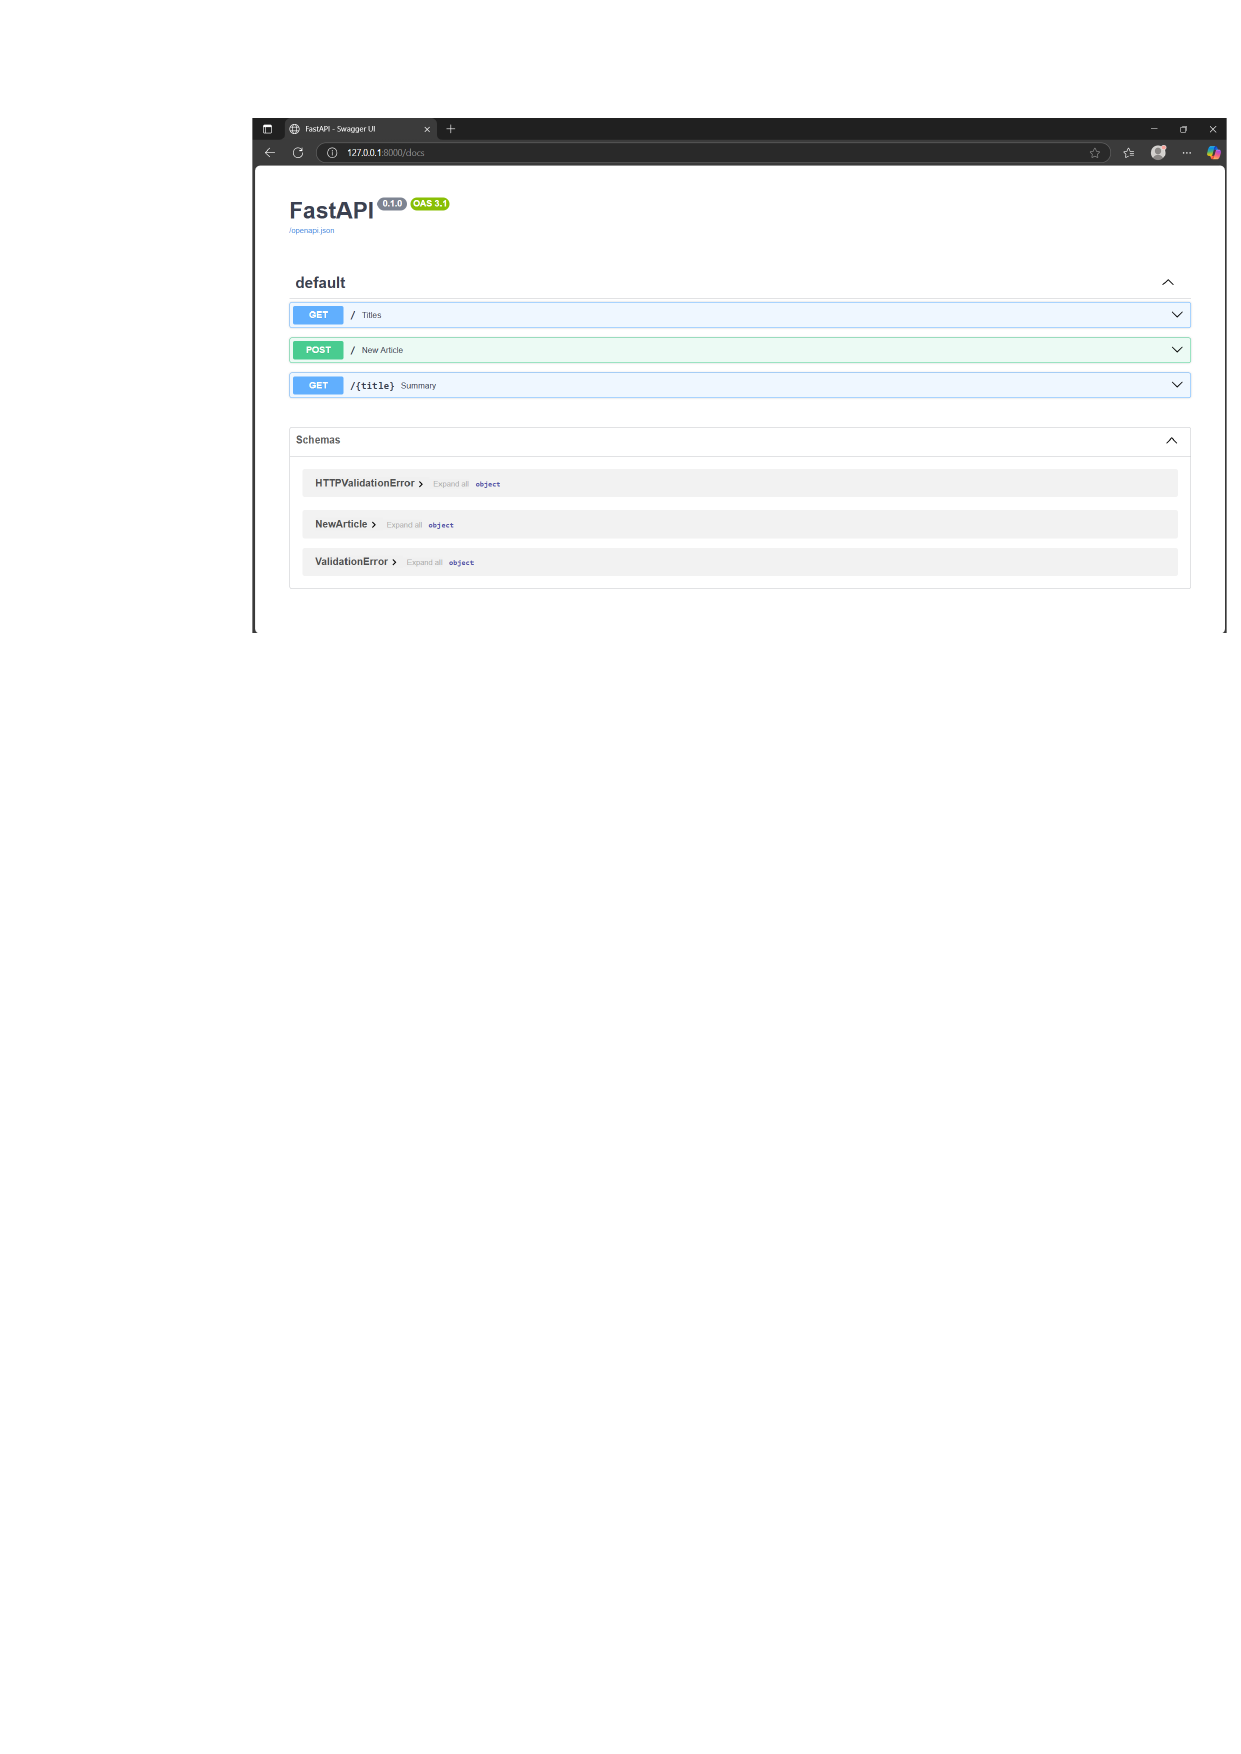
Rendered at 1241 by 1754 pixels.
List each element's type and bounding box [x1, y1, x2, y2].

picture [252, 118, 1227, 633]
